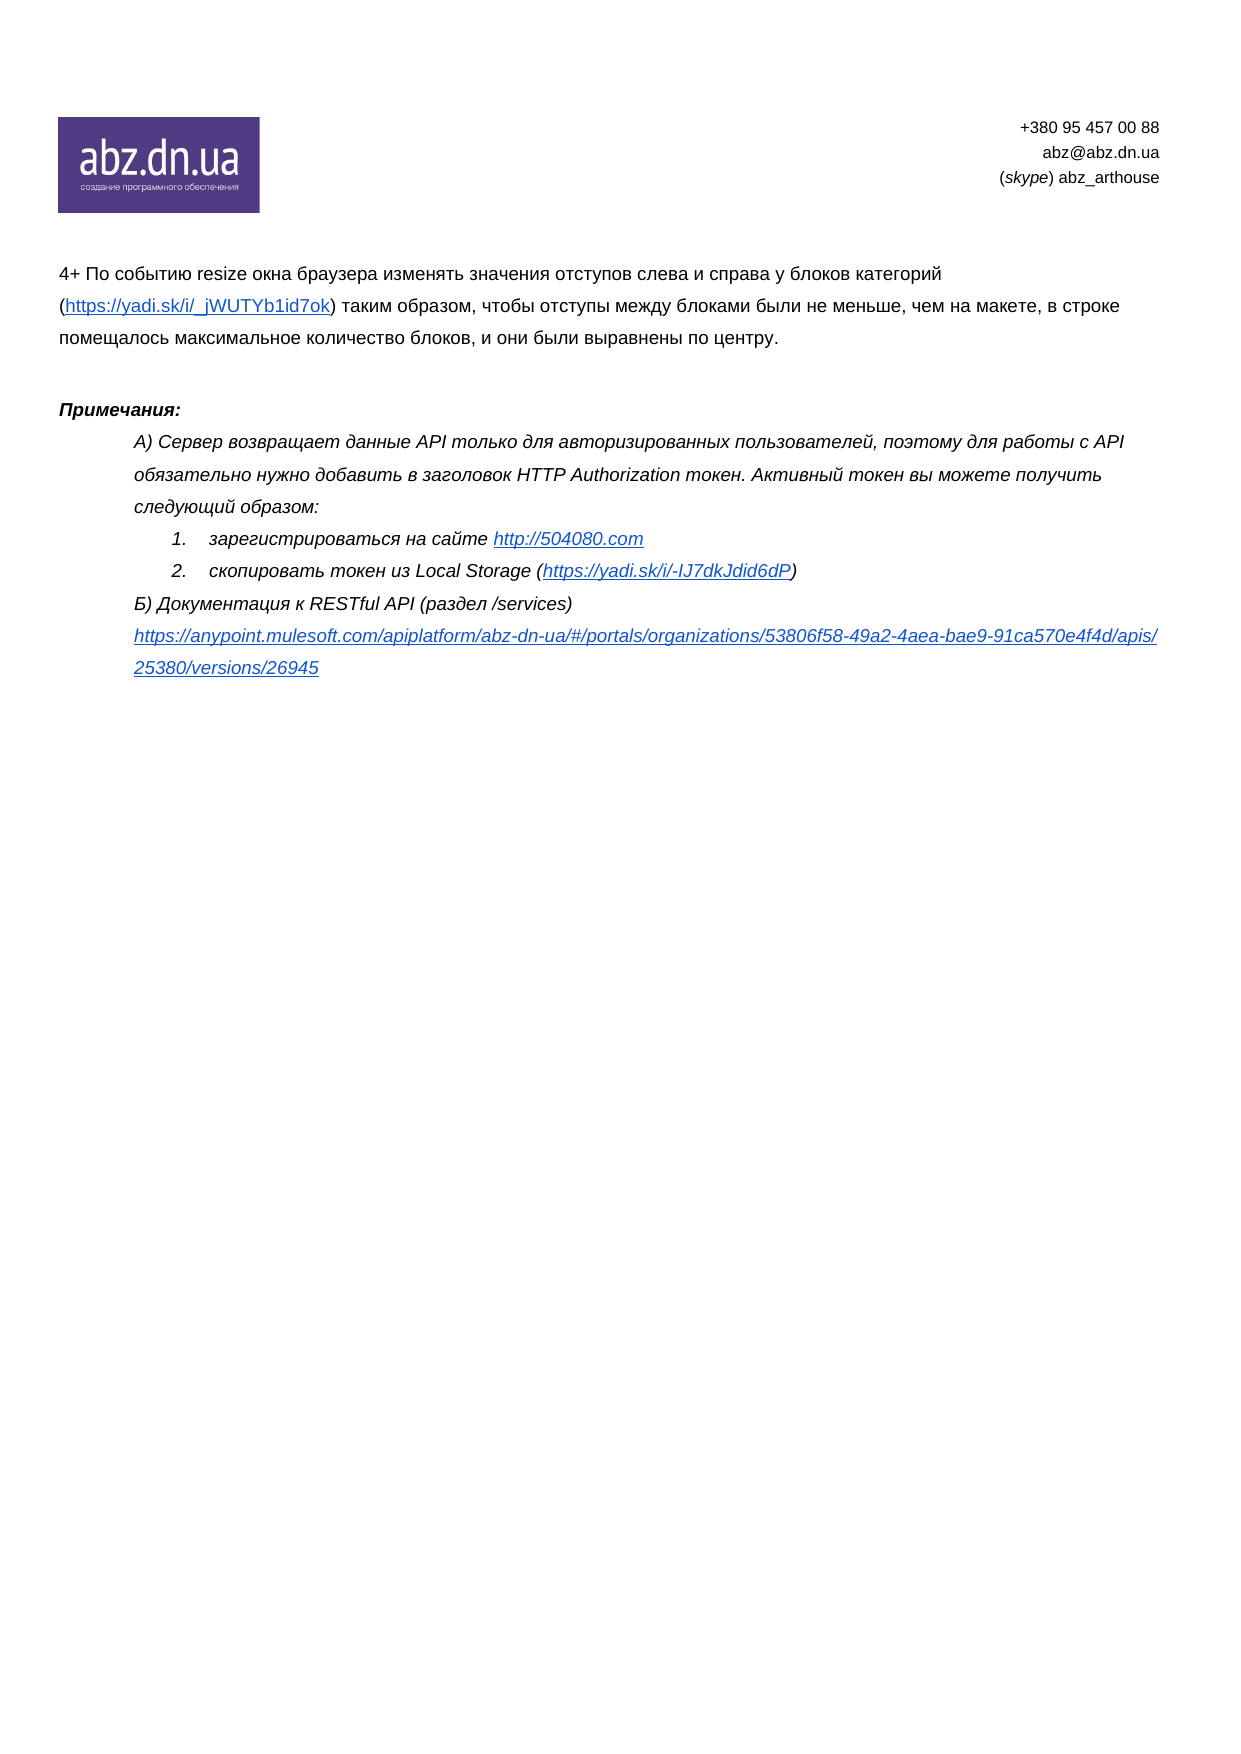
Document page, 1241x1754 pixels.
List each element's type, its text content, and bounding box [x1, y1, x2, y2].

text Б) Документация к RESTful API (раздел /services) https://anypoint.mulesoft.com/apiplatform/abz-dn-ua/#/portals/organizations/53806f58-49a2-4aea-bae9-91ca570e4f4d/apis/25380/versions/26945 [134, 593, 1181, 679]
text 4+ По событию resize окна браузера изменять значения отступов слева и справа у блоков категорий (https://yadi.sk/i/_jWUTYb1id7ok) таким образом, чтобы отступы между блоками были не меньше, чем на макете, в строке помещалось максимальное количество блоков, и они были выравнены по центру. [59, 262, 1181, 349]
picture [58, 117, 260, 213]
list зарегистрироваться на сайте http://504080.com [171, 528, 1181, 549]
list скопировать токен из Local Storage (https://yadi.sk/i/-IJ7dkJdid6dP) [171, 560, 1181, 582]
text Примечания: [59, 399, 1181, 420]
text А) Сервер возвращает данные API только для авторизированных пользователей, поэтому для работы с API обязательно нужно добавить в заголовок HTTP Authorization токен. Активный токен вы можете получить следующий образом: [134, 431, 1181, 517]
